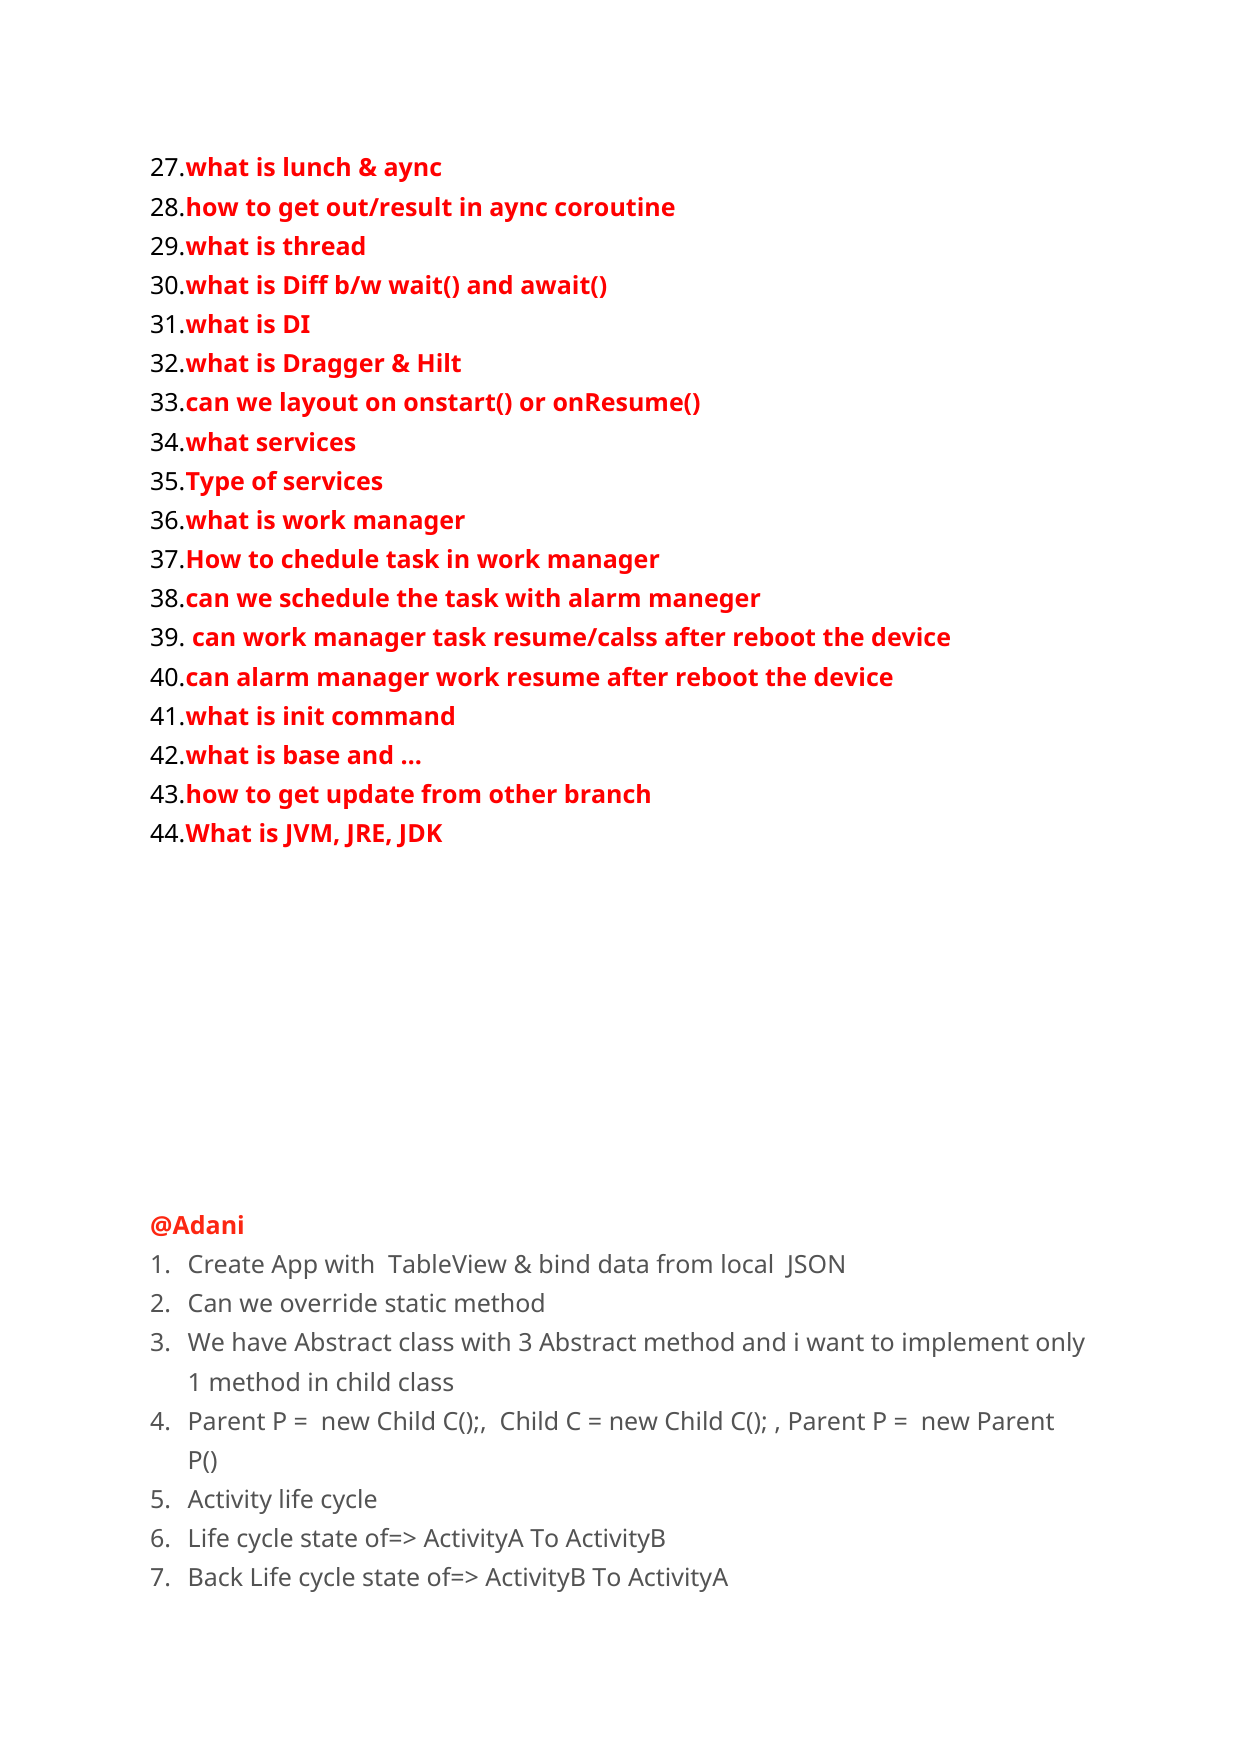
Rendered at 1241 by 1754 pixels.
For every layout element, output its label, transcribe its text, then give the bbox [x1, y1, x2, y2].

list Life cycle state of=> ActivityA To ActivityB [150, 1521, 1090, 1555]
list How to chedule task in work manager [150, 542, 1090, 576]
text @Adani [150, 1207, 1090, 1242]
list can alarm manager work resume after reboot the device [150, 659, 1090, 693]
list what is thread [150, 228, 1090, 262]
list What is JVM, JRE, JDK [150, 816, 1090, 850]
list what is DI [150, 307, 1090, 341]
list what is base and … [150, 737, 1090, 772]
list Create App with TableView & bind data from local JSON [150, 1247, 1090, 1281]
list what services [150, 424, 1090, 458]
list what is Dragger & Hilt [150, 346, 1090, 380]
list what is lunch & aync [150, 150, 1090, 184]
list how to get update from other branch [150, 777, 1090, 811]
list what is Diff b/w wait() and await() [150, 267, 1090, 302]
list Back Life cycle state of=> ActivityB To ActivityA [150, 1560, 1090, 1594]
list Activity life cycle [150, 1482, 1090, 1516]
list can we schedule the task with alarm maneger [150, 581, 1090, 615]
list what is work manager [150, 502, 1090, 537]
list Can we override static method [150, 1286, 1090, 1320]
list what is init command [150, 698, 1090, 732]
list Parent P = new Child C();, Child C = new Child C(); , Parent P = new Parent P() [150, 1403, 1090, 1477]
list Type of services [150, 463, 1090, 497]
list We have Abstract class with 3 Abstract method and i want to implement only 1 method in child class [150, 1325, 1090, 1398]
list can work manager task resume/calss after reboot the device [150, 620, 1090, 654]
list can we layout on onstart() or onResume() [150, 385, 1090, 419]
list how to get out/result in aync coroutine [150, 189, 1090, 223]
